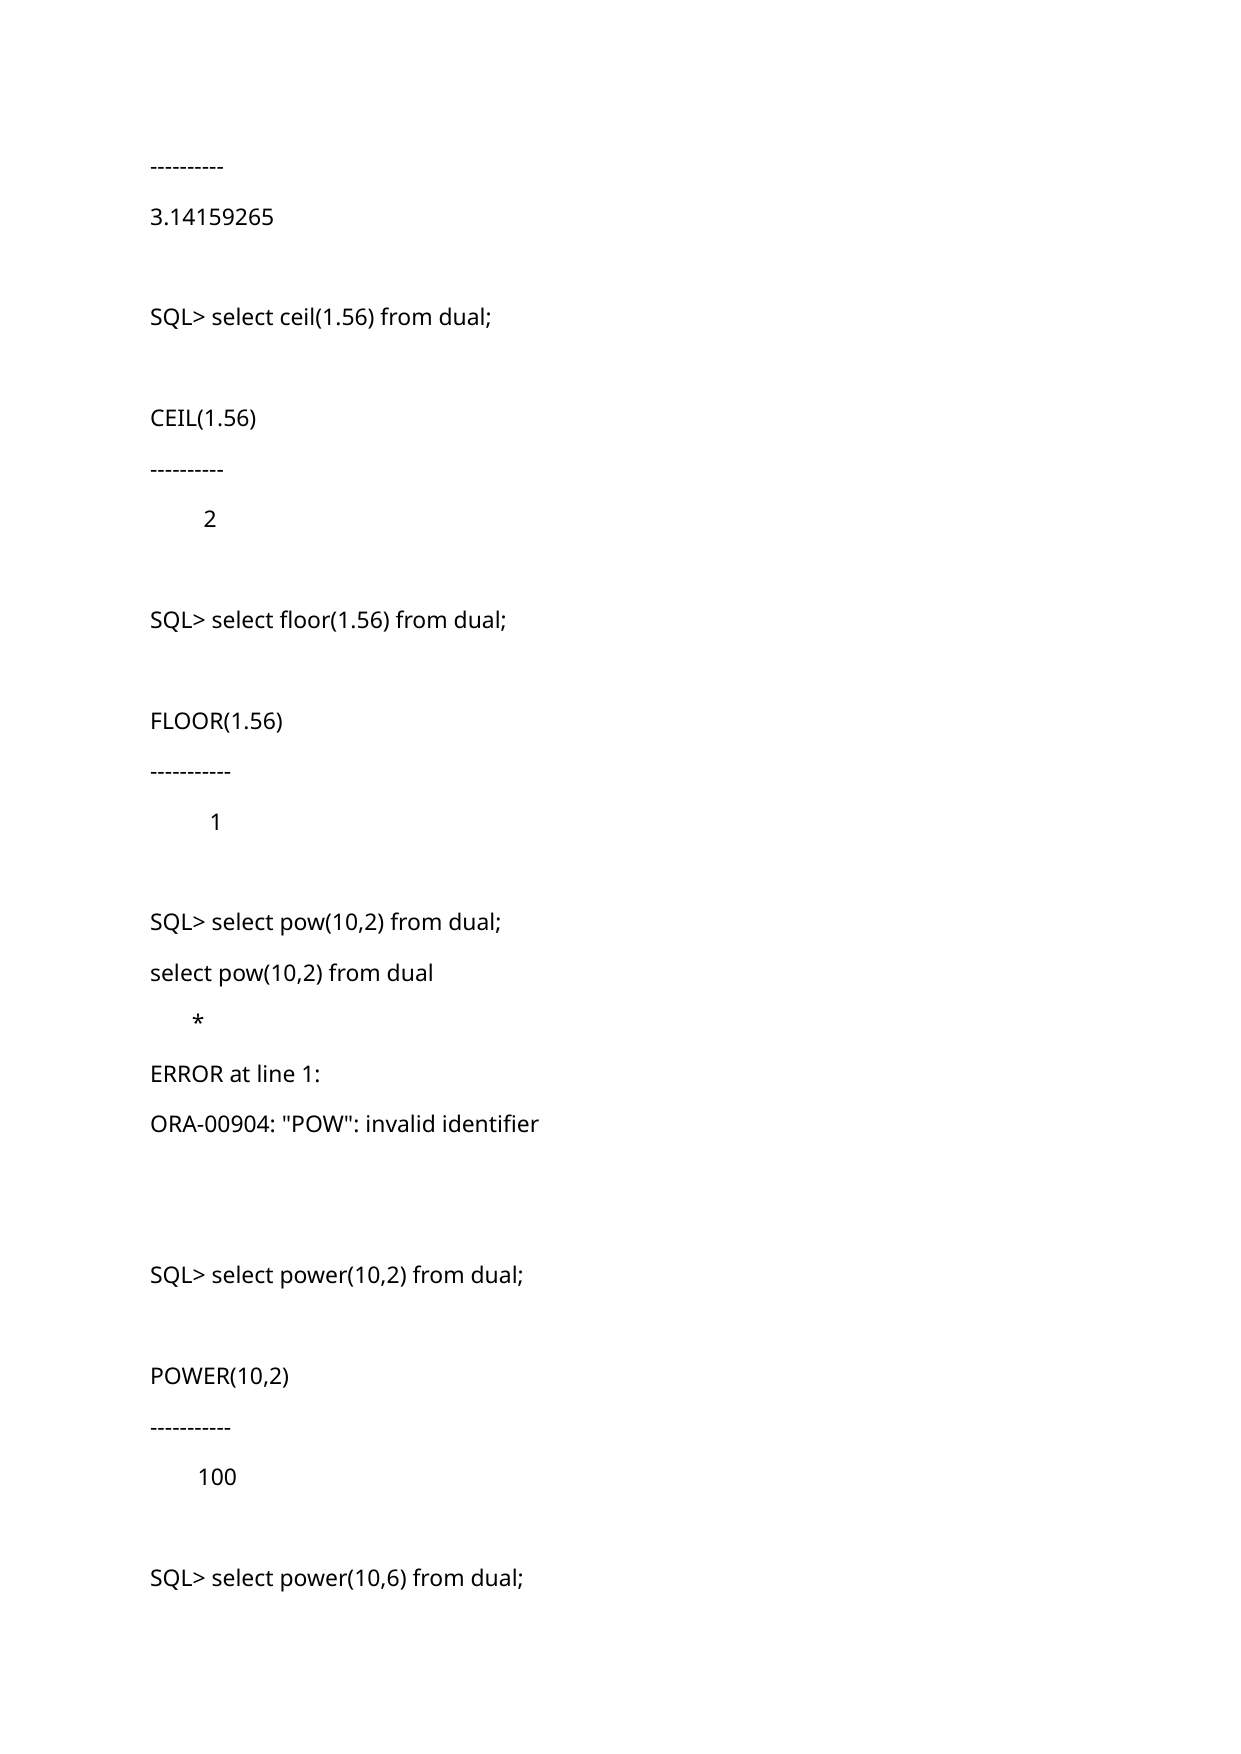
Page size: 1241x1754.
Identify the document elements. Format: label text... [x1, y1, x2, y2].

text ---------- [150, 150, 1090, 181]
text 100 [150, 1461, 1090, 1492]
text SQL> select floor(1.56) from dual; [150, 604, 1090, 635]
text CEIL(1.56) [150, 402, 1090, 433]
text ERROR at line 1: [150, 1057, 1090, 1089]
text 1 [150, 805, 1090, 837]
text select pow(10,2) from dual [150, 957, 1090, 988]
text FLOOR(1.56) [150, 704, 1090, 736]
text 2 [150, 503, 1090, 534]
text 3.14159265 [150, 200, 1090, 232]
text SQL> select power(10,6) from dual; [150, 1562, 1090, 1593]
text SQL> select ceil(1.56) from dual; [150, 301, 1090, 332]
text * [150, 1007, 1090, 1038]
text SQL> select power(10,2) from dual; [150, 1259, 1090, 1290]
text ----------- [150, 1410, 1090, 1442]
text ORA-00904: "POW": invalid identifier [150, 1108, 1090, 1139]
text ---------- [150, 452, 1090, 484]
text POWER(10,2) [150, 1360, 1090, 1391]
text ----------- [150, 755, 1090, 786]
text SQL> select pow(10,2) from dual; [150, 906, 1090, 937]
